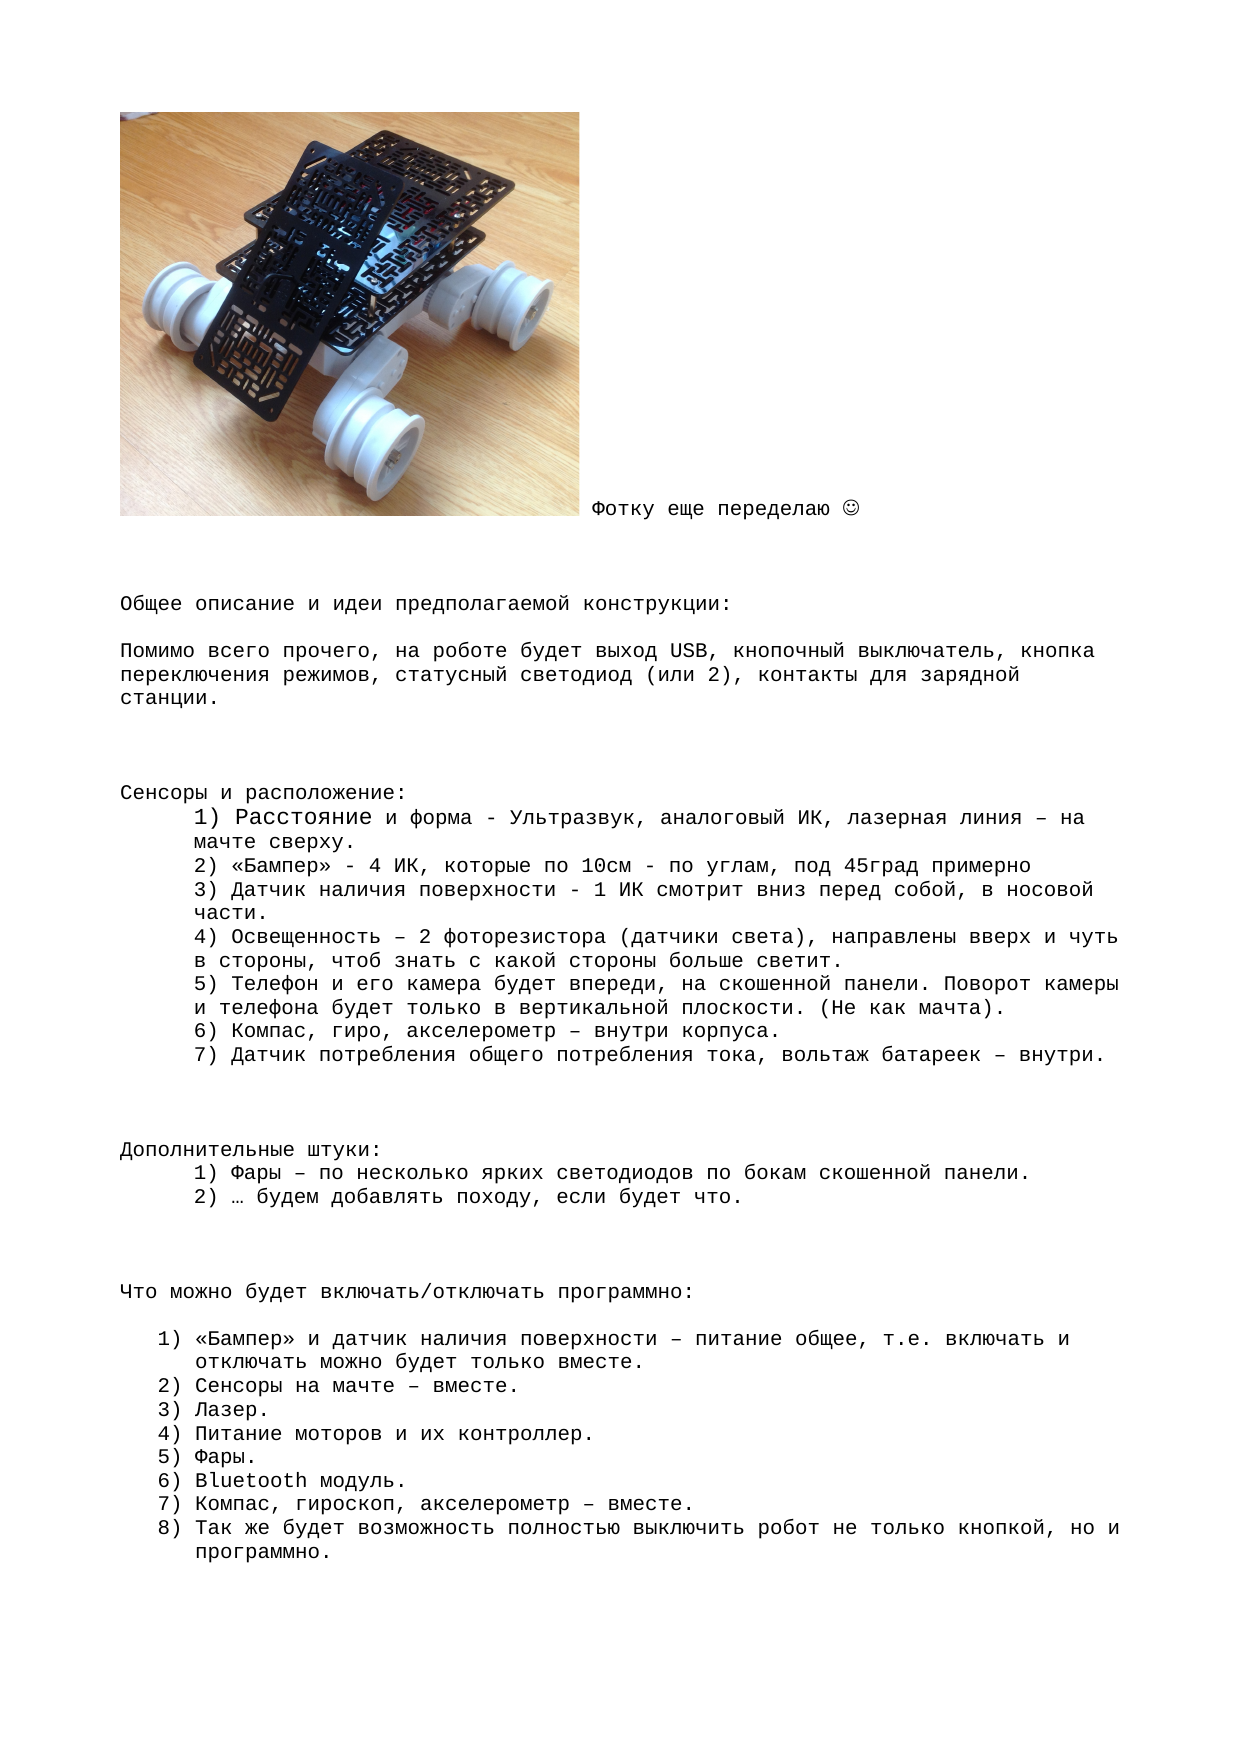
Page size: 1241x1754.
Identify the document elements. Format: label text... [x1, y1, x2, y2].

text 5) Телефон и его камера будет впереди, на скошенной панели. Поворот камеры и телефона будет только в вертикальной плоскости. (Не как мачта). [193, 973, 1120, 1021]
text Что можно будет включать/отключать программно: [120, 1281, 1120, 1304]
text Дополнительные штуки: [120, 1139, 1120, 1162]
list … будем добавлять походу, если будет что. [193, 1186, 1120, 1210]
list Питание моторов и их контроллер. [157, 1422, 1120, 1446]
text 1) Расстояние и форма - Ультразвук, аналоговый ИК, лазерная линия – на мачте сверху. [194, 805, 1120, 855]
list «Бампер» и датчик наличия поверхности – питание общее, т.е. включать и отключать можно будет только вместе. [157, 1328, 1120, 1375]
list Bluetooth модуль. [157, 1470, 1120, 1493]
text 6) Компас, гиро, акселерометр – внутри корпуса. [193, 1021, 1120, 1044]
text 4) Освещенность – 2 фоторезистора (датчики света), направлены вверх и чуть в стороны, чтоб знать с какой стороны больше светит. [194, 926, 1120, 973]
text Общее описание и идеи предполагаемой конструкции: [120, 593, 1120, 616]
list Так же будет возможность полностью выключить робот не только кнопкой, но и программно. [157, 1517, 1120, 1564]
text Помимо всего прочего, на роботе будет выход USB, кнопочный выключатель, кнопка переключения режимов, статусный светодиод (или 2), контакты для зарядной станции. [120, 640, 1120, 711]
list Сенсоры на мачте – вместе. [157, 1375, 1120, 1399]
list Компас, гироскоп, акселерометр – вместе. [157, 1493, 1120, 1517]
list Лазер. [157, 1399, 1120, 1422]
text 3) Датчик наличия поверхности - 1 ИК смотрит вниз перед собой, в носовой части. [194, 879, 1120, 926]
picture [120, 112, 580, 516]
list Фары – по несколько ярких светодиодов по бокам скошенной панели. [193, 1162, 1120, 1186]
text Сенсоры и расположение: [120, 782, 1120, 805]
text 7) Датчик потребления общего потребления тока, вольтаж батареек – внутри. [193, 1044, 1120, 1068]
text 2) «Бампер» - 4 ИК, которые по 10см - по углам, под 45град примерно [120, 855, 1120, 879]
list Фары. [157, 1446, 1120, 1470]
